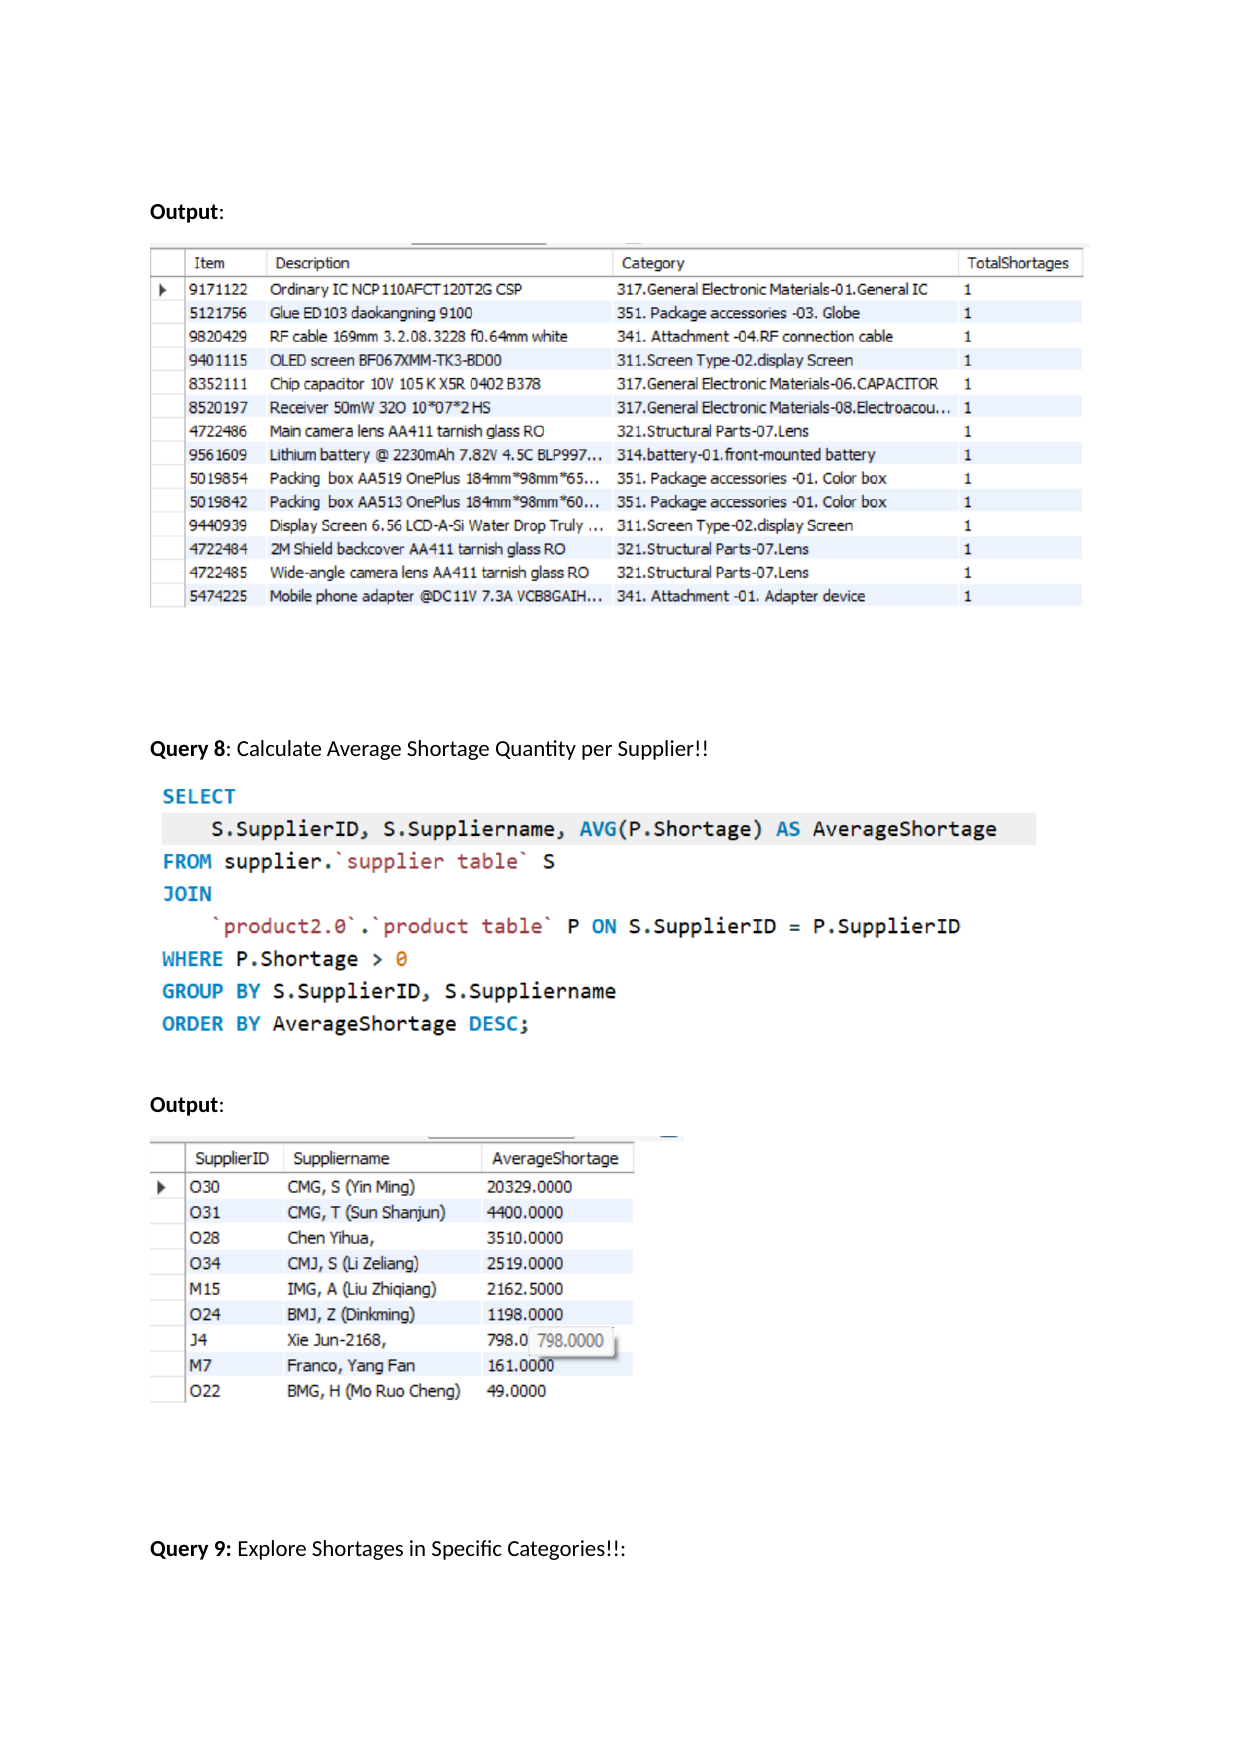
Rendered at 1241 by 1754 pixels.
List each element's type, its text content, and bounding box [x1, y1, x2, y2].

text Query 8: Calculate Average Shortage Quantity per Supplier!! [150, 734, 1090, 762]
text Output: [150, 1090, 1090, 1118]
text Query 9: Explore Shortages in Specific Categories!!: [150, 1534, 1090, 1562]
picture [150, 1136, 684, 1422]
text Output: [150, 197, 1090, 225]
picture [150, 781, 1037, 1072]
picture [150, 243, 1091, 622]
